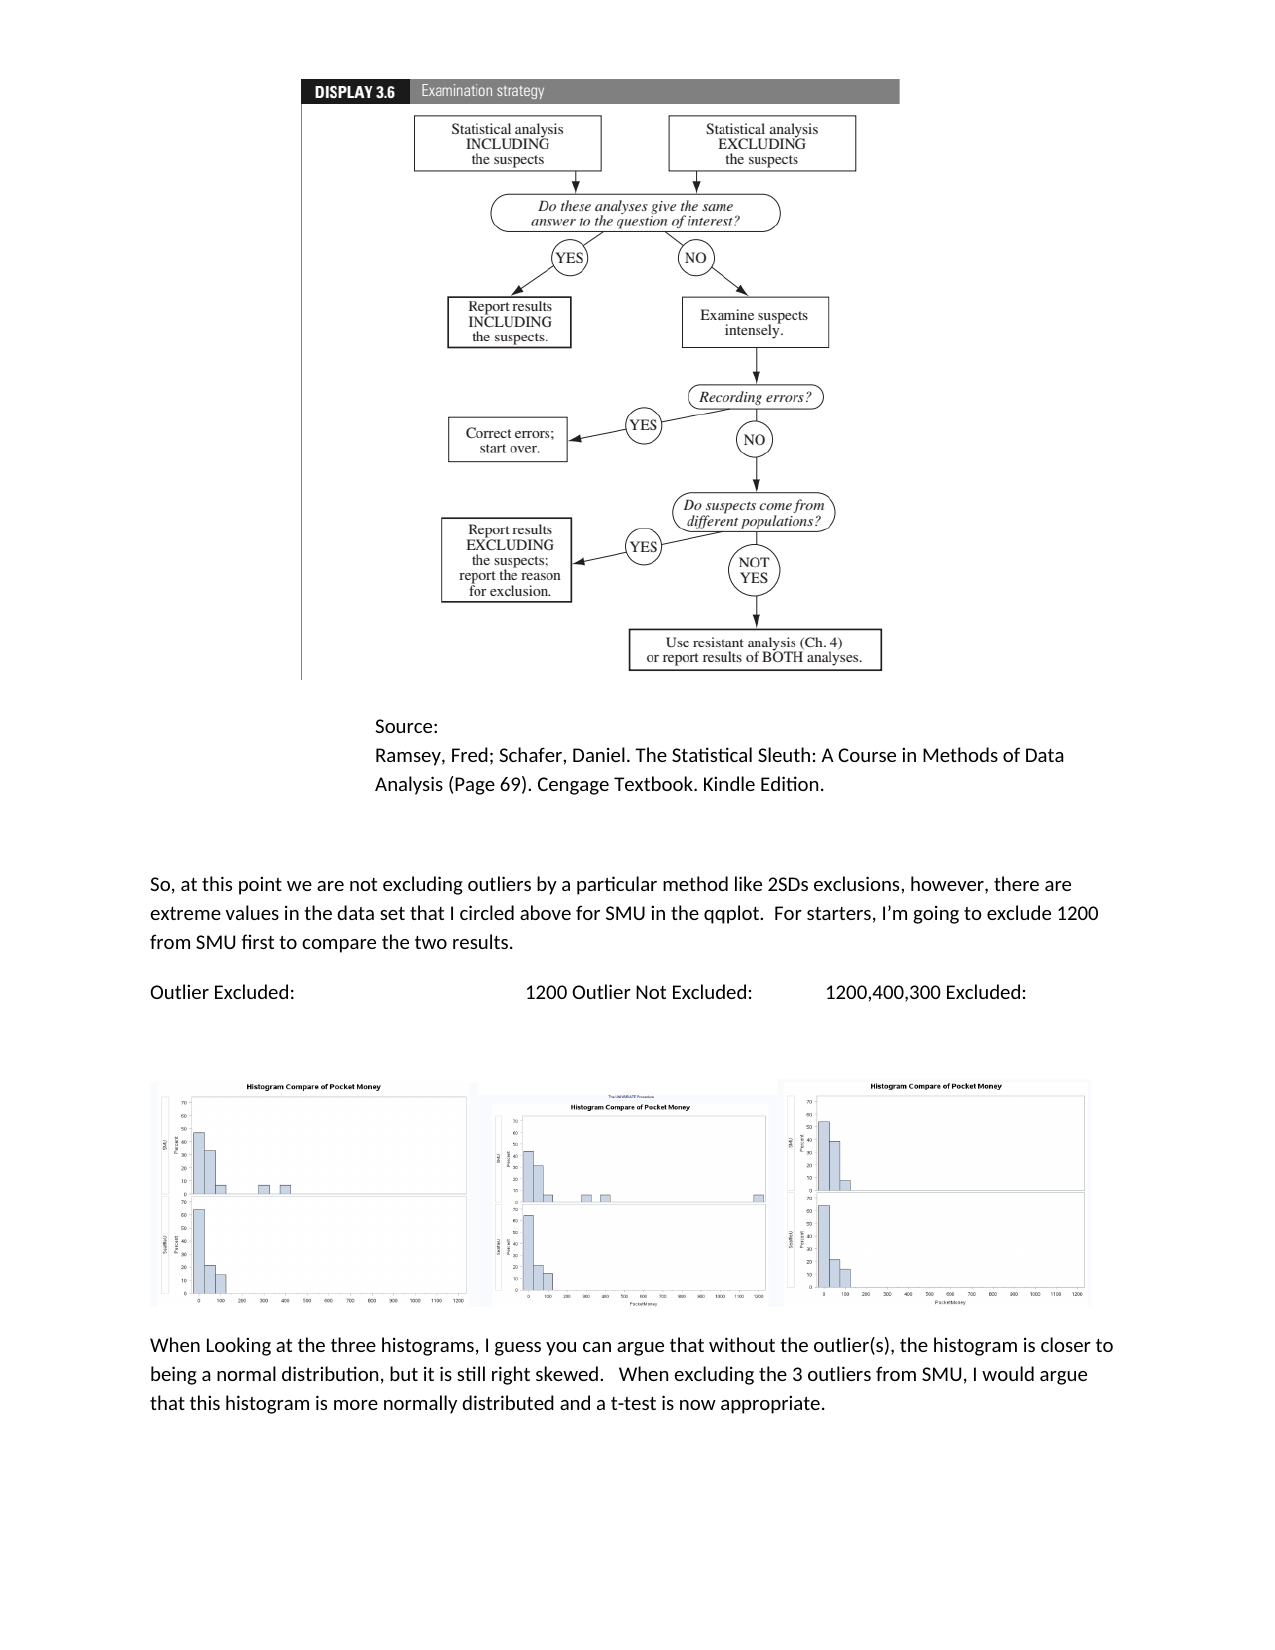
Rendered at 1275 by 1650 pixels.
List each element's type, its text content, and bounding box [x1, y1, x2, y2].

list Source: [375, 713, 1125, 738]
picture [150, 1079, 1092, 1307]
text So, at this point we are not excluding outliers by a particular method like 2SDs exclusions, however, there are extreme values in the data set that I circled above for SMU in the qqplot. For starters, I’m going to exclude 1200 from SMU first to compare the two results. [150, 871, 1125, 955]
picture [300, 75, 900, 680]
text Outlier Excluded: 1200 Outlier Not Excluded: 1200,400,300 Excluded: [150, 979, 1125, 1005]
text When Looking at the three histograms, I guess you can argue that without the outlier(s), the histogram is closer to being a normal distribution, but it is still right skewed. When excluding the 3 outliers from SMU, I would argue that this histogram is more normally distributed and a t-test is now appropriate. [150, 1332, 1125, 1416]
list Ramsey, Fred; Schafer, Daniel. The Statistical Sleuth: A Course in Methods of Data Analysis (Page 69). Cengage Textbook. Kindle Edition. [375, 742, 1125, 797]
